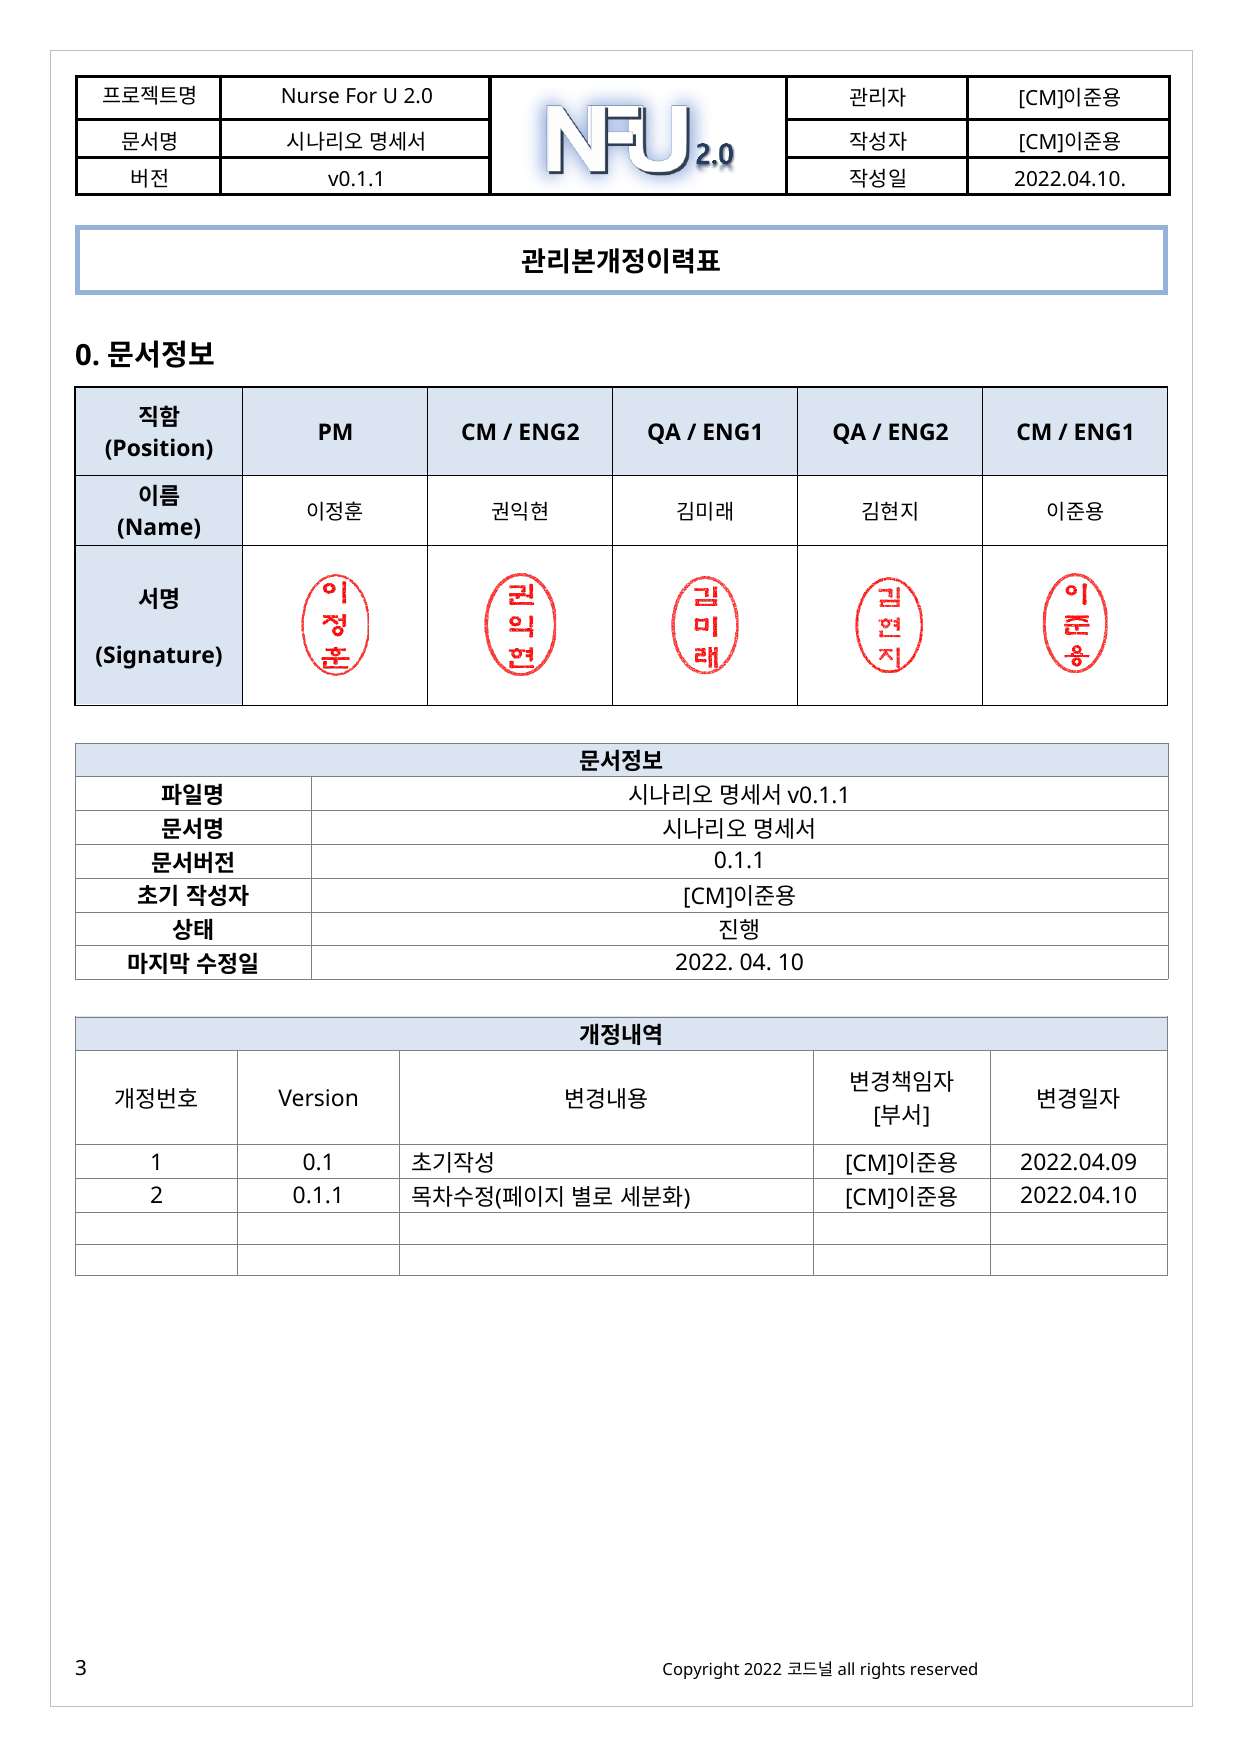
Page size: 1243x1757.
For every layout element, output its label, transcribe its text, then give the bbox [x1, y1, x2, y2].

table_cell 권익현 [428, 476, 612, 545]
table_header QA / ENG1 [613, 388, 797, 475]
table_header 개정내역 [76, 1018, 1167, 1050]
table_cell [CM]이준용 [312, 879, 1168, 911]
table_cell [CM]이준용 [814, 1179, 990, 1212]
table_cell 이준용 [983, 476, 1167, 545]
table_cell 김미래 [613, 476, 797, 545]
table_cell 개정번호 [76, 1051, 237, 1144]
table_cell 목차수정(페이지 별로 세분화) [400, 1179, 813, 1212]
table_cell [991, 1213, 1167, 1243]
table_cell Version [238, 1051, 399, 1144]
table_cell 2 [76, 1179, 237, 1212]
table_cell [983, 546, 1167, 704]
table_header PM [243, 388, 427, 475]
table_cell 0.1.1 [312, 845, 1168, 878]
table_cell [243, 546, 427, 704]
table_cell [CM]이준용 [814, 1145, 990, 1178]
table_header 문서정보 [76, 744, 1168, 776]
table_header CM / ENG2 [428, 388, 612, 475]
table_cell [238, 1213, 399, 1243]
picture [855, 574, 923, 676]
table_header 관리본개정이력표 [80, 230, 1163, 290]
text 0. 문서정보 [75, 331, 1168, 374]
table_cell 문서버전 [76, 845, 311, 878]
table_cell 변경책임자 [부서] [814, 1051, 990, 1144]
table_cell 이름 (Name) [76, 476, 242, 545]
table_cell [238, 1245, 399, 1275]
table_cell 2022.04.09 [991, 1145, 1167, 1178]
table_cell [76, 1245, 237, 1275]
table_cell 진행 [312, 913, 1168, 945]
table_header QA / ENG2 [798, 388, 982, 475]
picture [671, 574, 739, 677]
table_cell 0.1.1 [238, 1179, 399, 1212]
table_cell 시나리오 명세서 [312, 811, 1168, 844]
table_cell [400, 1213, 813, 1243]
picture [521, 82, 755, 193]
picture [1042, 570, 1108, 680]
table_cell 2022. 04. 10 [312, 946, 1168, 979]
table_cell 서명 (Signature) [76, 546, 242, 704]
table_cell [428, 546, 612, 704]
table_cell 시나리오 명세서v0.1.1 [312, 777, 1168, 810]
table_cell 변경일자 [991, 1051, 1167, 1144]
table_cell [798, 546, 982, 704]
table_cell 마지막 수정일 [76, 946, 311, 979]
table_cell [613, 546, 797, 704]
table_cell [400, 1245, 813, 1275]
table_cell 파일명 [76, 777, 311, 810]
table_cell 초기 작성자 [76, 879, 311, 911]
table_header 직함 (Position) [76, 388, 242, 475]
table_header CM / ENG1 [983, 388, 1167, 475]
table_cell 초기작성 [400, 1145, 813, 1178]
table_cell 상태 [76, 913, 311, 945]
table_cell 문서명 [76, 811, 311, 844]
table_cell 변경내용 [400, 1051, 813, 1144]
table_cell 김현지 [798, 476, 982, 545]
table_cell [76, 1213, 237, 1243]
table_cell 2022.04.10 [991, 1179, 1167, 1212]
table_cell 1 [76, 1145, 237, 1178]
table_cell [814, 1213, 990, 1243]
picture [521, 196, 755, 203]
picture [484, 571, 557, 680]
table_cell [814, 1245, 990, 1275]
table_cell 0.1 [238, 1145, 399, 1178]
table_cell [991, 1245, 1167, 1275]
picture [301, 573, 369, 678]
table_cell 이정훈 [243, 476, 427, 545]
